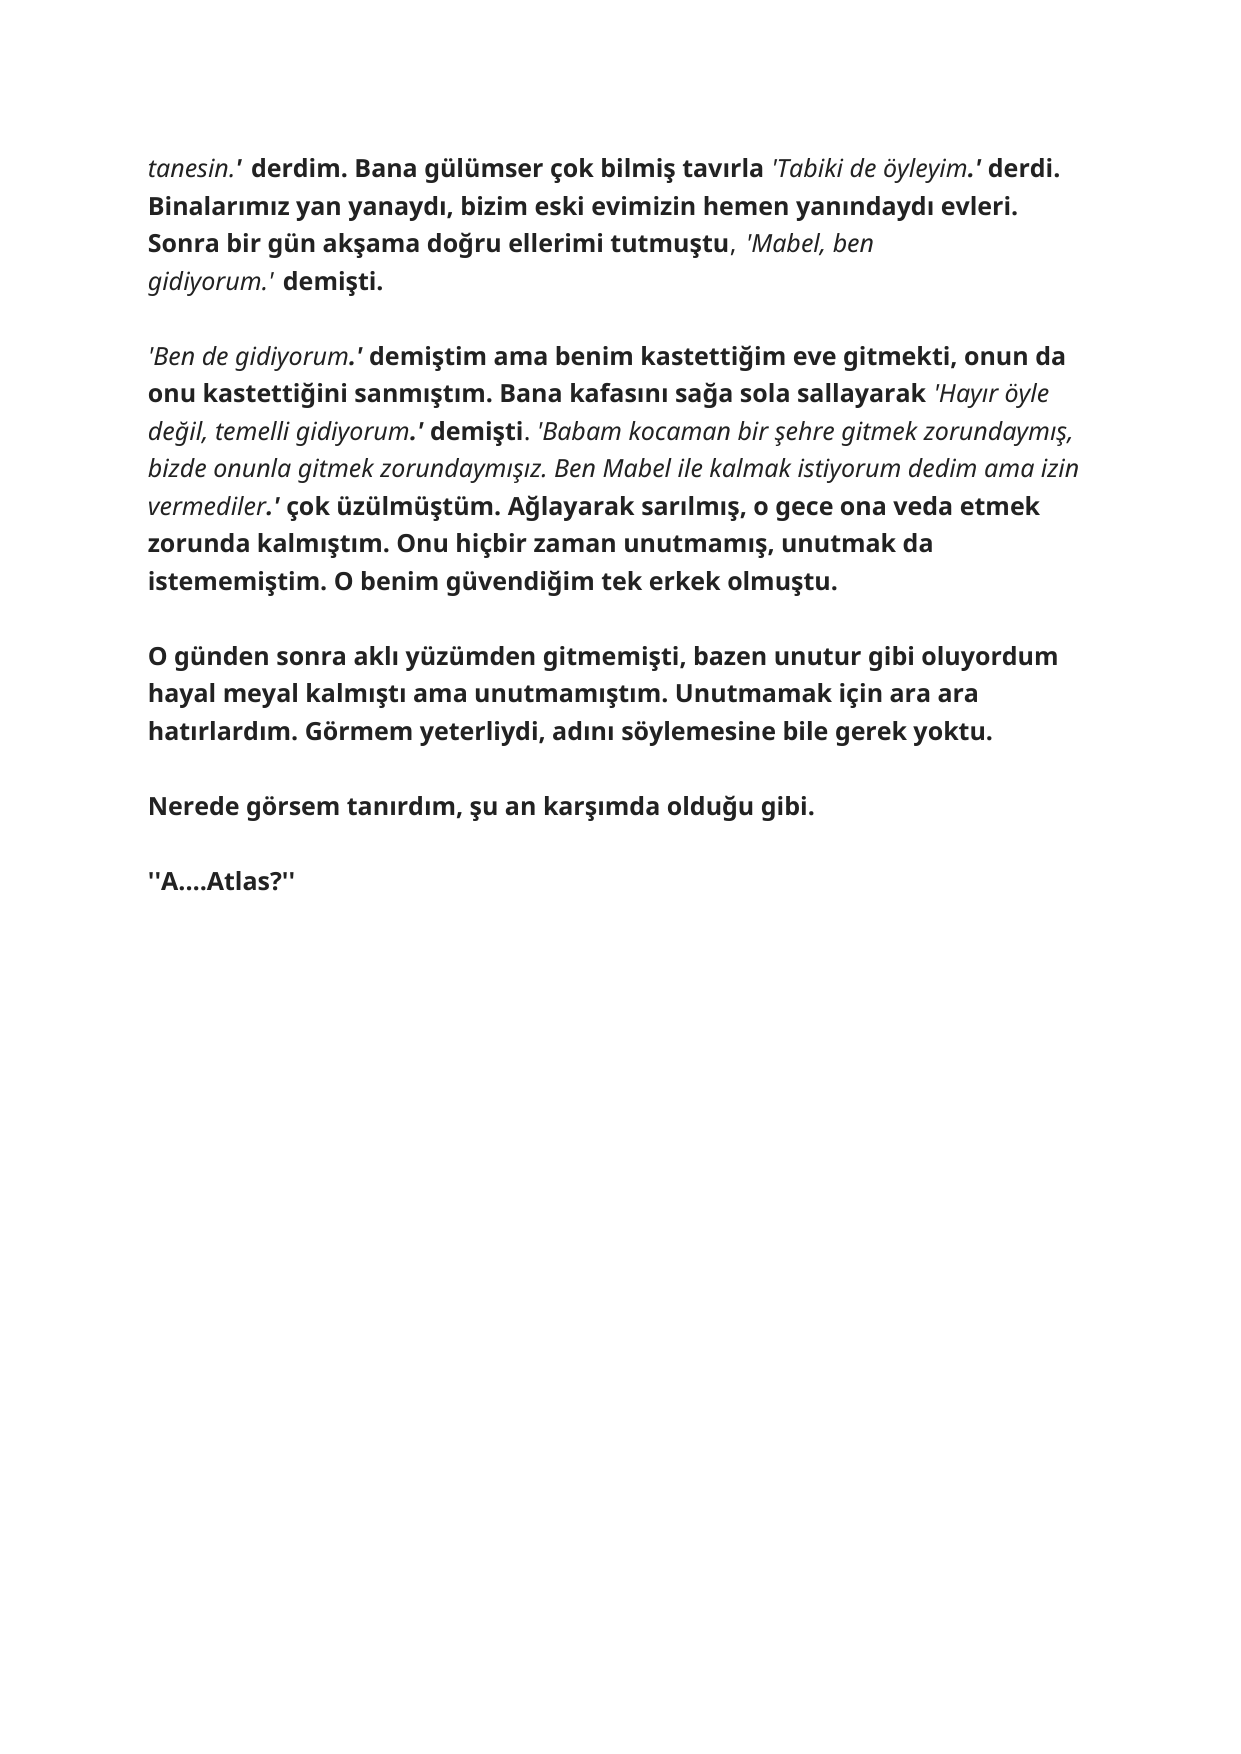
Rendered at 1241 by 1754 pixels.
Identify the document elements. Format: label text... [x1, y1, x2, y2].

text O günden sonra aklı yüzümden gitmemişti, bazen unutur gibi oluyordum hayal meyal kalmıştı ama unutmamıştım. Unutmamak için ara ara hatırlardım. Görmem yeterliydi, adını söylemesine bile gerek yoktu. [148, 635, 1093, 748]
text 'Ben de gidiyorum.' demiştim ama benim kastettiğim eve gitmekti, onun da onu kastettiğini sanmıştım. Bana kafasını sağa sola sallayarak 'Hayır öyle değil, temelli gidiyorum.' demişti. 'Babam kocaman bir şehre gitmek zorundaymış, bizde onunla gitmek zorundaymışız. Ben Mabel ile kalmak istiyorum dedim ama izin vermediler.' çok üzülmüştüm. Ağlayarak sarılmış, o gece ona veda etmek zorunda kalmıştım. Onu hiçbir zaman unutmamış, unutmak da istememiştim. O benim güvendiğim tek erkek olmuştu. [148, 335, 1093, 598]
text Nerede görsem tanırdım, şu an karşımda olduğu gibi. [148, 785, 1093, 823]
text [148, 148, 1093, 298]
text ''A.…Atlas?'' [148, 860, 1093, 898]
